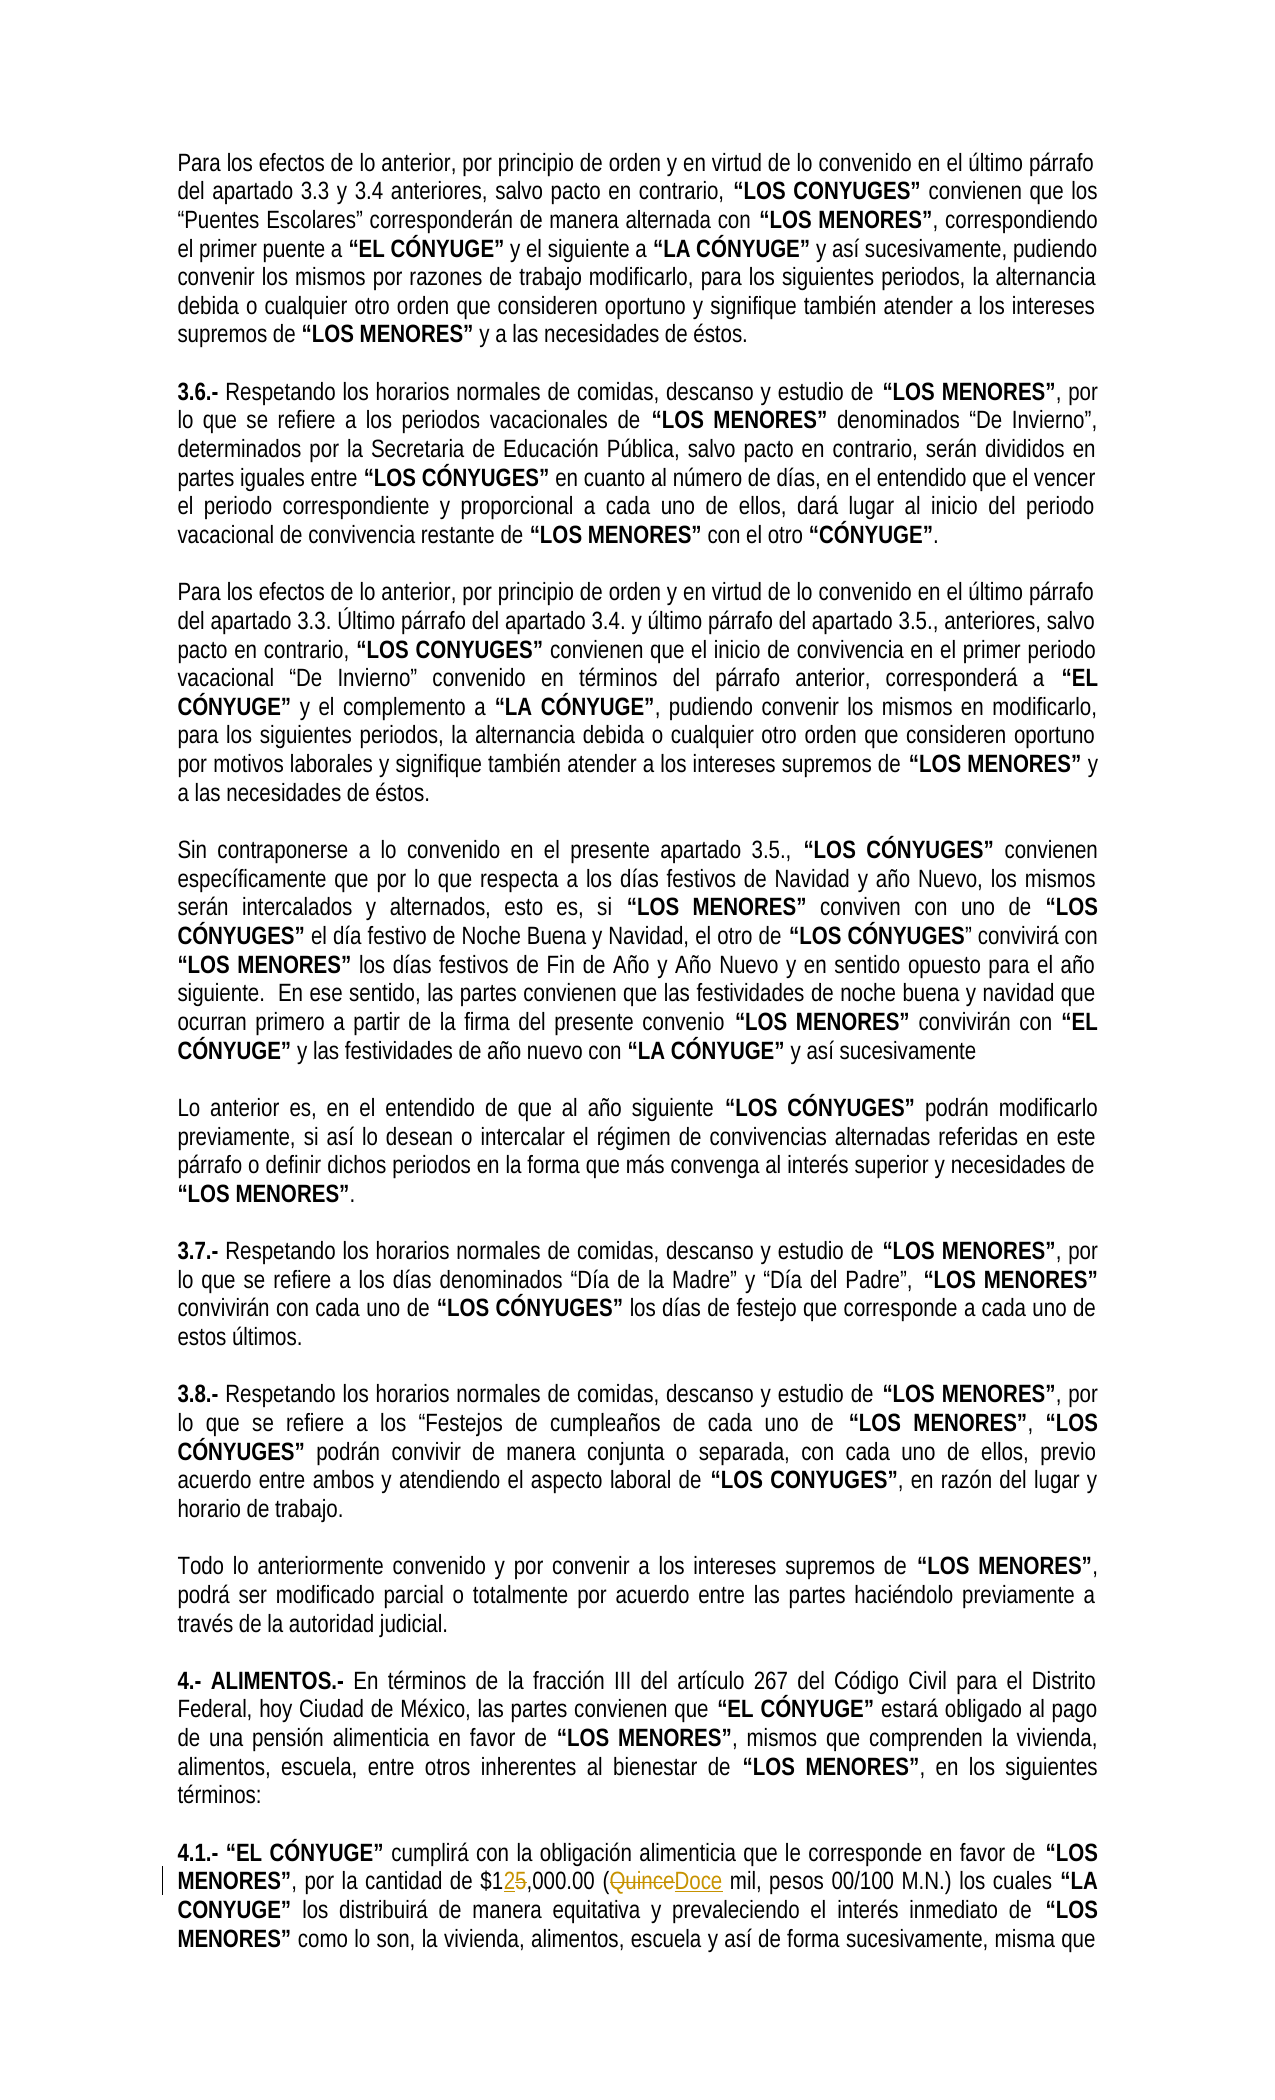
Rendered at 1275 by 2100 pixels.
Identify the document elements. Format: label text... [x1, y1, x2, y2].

text Para los efectos de lo anterior, por principio de orden y en virtud de lo convenido en el último párrafo del apartado 3.3 y 3.4 anteriores, salvo pacto en contrario, “LOS CONYUGES” convienen que los “Puentes Escolares” corresponderán de manera alternada con “LOS MENORES”, correspondiendo el primer puente a “EL CÓNYUGE” y el siguiente a “LA CÓNYUGE” y así sucesivamente, pudiendo convenir los mismos por razones de trabajo modificarlo, para los siguientes periodos, la alternancia debida o cualquier otro orden que consideren oportuno y signifique también atender a los intereses supremos de “LOS MENORES” y a las necesidades de éstos. [177, 148, 1098, 348]
text 4.- ALIMENTOS.- En términos de la fracción III del artículo 267 del Código Civil para el Distrito Federal, hoy Ciudad de México, las partes convienen que “EL CÓNYUGE” estará obligado al pago de una pensión alimenticia en favor de “LOS MENORES”, mismos que comprenden la vivienda, alimentos, escuela, entre otros inherentes al bienestar de “LOS MENORES”, en los siguientes términos: [177, 1666, 1098, 1809]
text Para los efectos de lo anterior, por principio de orden y en virtud de lo convenido en el último párrafo del apartado 3.3. Último párrafo del apartado 3.4. y último párrafo del apartado 3.5., anteriores, salvo pacto en contrario, “LOS CONYUGES” convienen que el inicio de convivencia en el primer periodo vacacional “De Invierno” convenido en términos del párrafo anterior, corresponderá a “EL CÓNYUGE” y el complemento a “LA CÓNYUGE”, pudiendo convenir los mismos en modificarlo, para los siguientes periodos, la alternancia debida o cualquier otro orden que consideren oportuno por motivos laborales y signifique también atender a los intereses supremos de “LOS MENORES” y a las necesidades de éstos. [177, 577, 1098, 806]
text 3.7.- Respetando los horarios normales de comidas, descanso y estudio de “LOS MENORES”, por lo que se refiere a los días denominados “Día de la Madre” y “Día del Padre”, “LOS MENORES” convivirán con cada uno de “LOS CÓNYUGES” los días de festejo que corresponde a cada uno de estos últimos. [177, 1236, 1098, 1351]
text Sin contraponerse a lo convenido en el presente apartado 3.5., “LOS CÓNYUGES” convienen específicamente que por lo que respecta a los días festivos de Navidad y año Nuevo, los mismos serán intercalados y alternados, esto es, si “LOS MENORES” conviven con uno de “LOS CÓNYUGES” el día festivo de Noche Buena y Navidad, el otro de “LOS CÓNYUGES” convivirá con “LOS MENORES” los días festivos de Fin de Año y Año Nuevo y en sentido opuesto para el año siguiente. En ese sentido, las partes convienen que las festividades de noche buena y navidad que ocurran primero a partir de la firma del presente convenio “LOS MENORES” convivirán con “EL CÓNYUGE” y las festividades de año nuevo con “LA CÓNYUGE” y así sucesivamente [177, 835, 1098, 1064]
text Todo lo anteriormente convenido y por convenir a los intereses supremos de “LOS MENORES”, podrá ser modificado parcial o totalmente por acuerdo entre las partes haciéndolo previamente a través de la autoridad judicial. [177, 1551, 1098, 1637]
text Lo anterior es, en el entendido de que al año siguiente “LOS CÓNYUGES” podrán modificarlo previamente, si así lo desean o intercalar el régimen de convivencias alternadas referidas en este párrafo o definir dichos periodos en la forma que más convenga al interés superior y necesidades de “LOS MENORES”. [177, 1093, 1098, 1207]
text 3.6.- Respetando los horarios normales de comidas, descanso y estudio de “LOS MENORES”, por lo que se refiere a los periodos vacacionales de “LOS MENORES” denominados “De Invierno”, determinados por la Secretaria de Educación Pública, salvo pacto en contrario, serán divididos en partes iguales entre “LOS CÓNYUGES” en cuanto al número de días, en el entendido que el vencer el periodo correspondiente y proporcional a cada uno de ellos, dará lugar al inicio del periodo vacacional de convivencia restante de “LOS MENORES” con el otro “CÓNYUGE”. [177, 377, 1098, 549]
text 3.8.- Respetando los horarios normales de comidas, descanso y estudio de “LOS MENORES”, por lo que se refiere a los “Festejos de cumpleaños de cada uno de “LOS MENORES”, “LOS CÓNYUGES” podrán convivir de manera conjunta o separada, con cada uno de ellos, previo acuerdo entre ambos y atendiendo el aspecto laboral de “LOS CONYUGES”, en razón del lugar y horario de trabajo. [177, 1379, 1098, 1523]
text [177, 1838, 1098, 1952]
